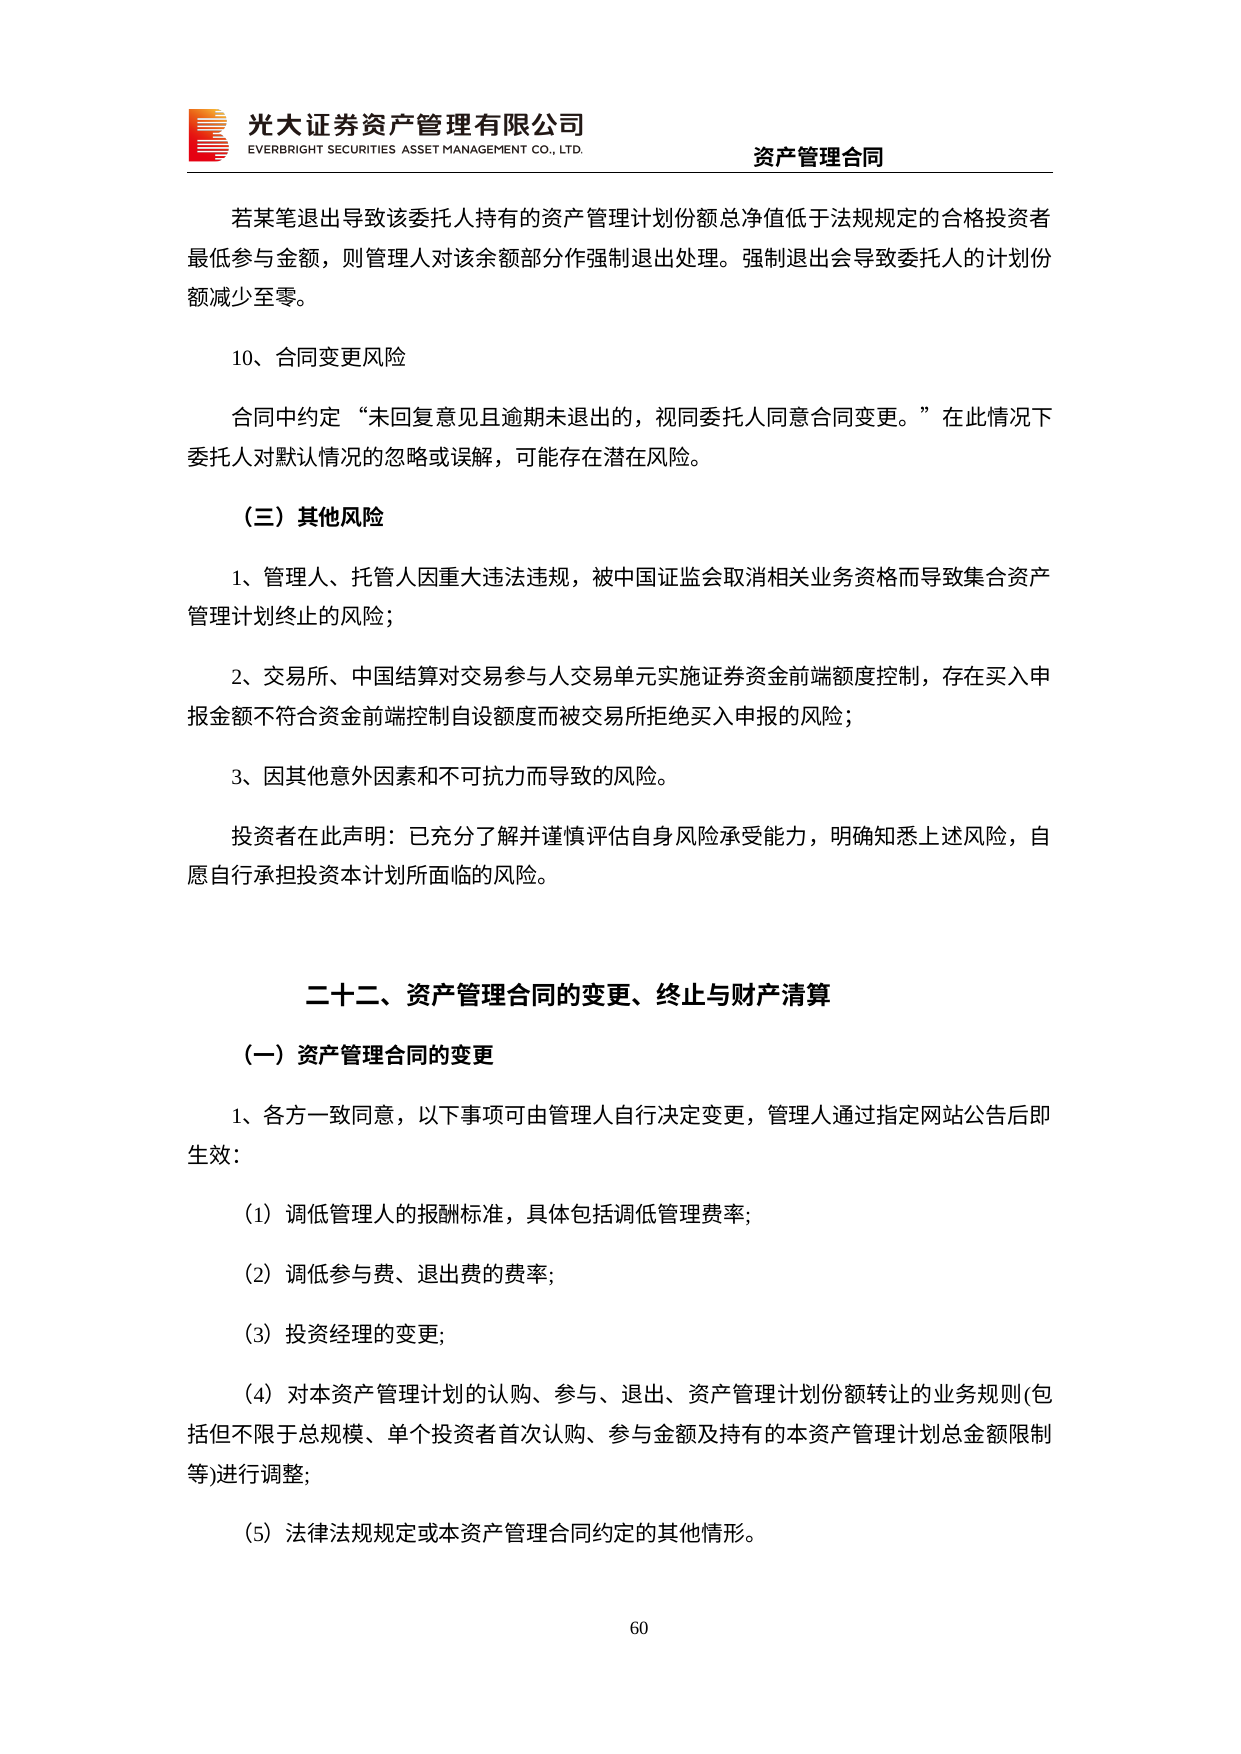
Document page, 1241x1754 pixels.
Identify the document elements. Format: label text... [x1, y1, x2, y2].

text （1）调低管理人的报酬标准，具体包括调低管理费率; [187, 1193, 1053, 1233]
text 1、各方一致同意，以下事项可由管理人自行决定变更，管理人通过指定网站公告后即生效： [187, 1094, 1053, 1173]
text 10、合同变更风险 [187, 336, 1053, 376]
text （2）调低参与费、退出费的费率; [187, 1253, 1053, 1293]
text 1、管理人、托管人因重大违法违规，被中国证监会取消相关业务资格而导致集合资产管理计划终止的风险； [187, 555, 1053, 635]
text 投资者在此声明：已充分了解并谨慎评估自身风险承受能力，明确知悉上述风险，自愿自行承担投资本计划所面临的风险。 [187, 814, 1053, 894]
text 若某笔退出导致该委托人持有的资产管理计划份额总净值低于法规规定的合格投资者最低参与金额，则管理人对该余额部分作强制退出处理。强制退出会导致委托人的计划份额减少至零。 [187, 197, 1053, 316]
text （3）投资经理的变更; [187, 1313, 1053, 1353]
subtitle 资产管理合同的变更、终止与财产清算 [305, 974, 1053, 1014]
text 合同中约定 “未回复意见且逾期未退出的，视同委托人同意合同变更。”在此情况下，委托人对默认情况的忽略或误解，可能存在潜在风险。 [187, 396, 1053, 476]
text 2、交易所、中国结算对交易参与人交易单元实施证券资金前端额度控制，存在买入申报金额不符合资金前端控制自设额度而被交易所拒绝买入申报的风险； [187, 655, 1053, 735]
subtitle （三）其他风险 [187, 496, 1053, 536]
text （5）法律法规规定或本资产管理合同约定的其他情形。 [187, 1512, 1053, 1552]
subtitle （一）资产管理合同的变更 [187, 1034, 1053, 1074]
text 3、因其他意外因素和不可抗力而导致的风险。 [187, 755, 1053, 795]
text （4）对本资产管理计划的认购、参与、退出、资产管理计划份额转让的业务规则(包括但不限于总规模、单个投资者首次认购、参与金额及持有的本资产管理计划总金额限制等)进行调整; [187, 1373, 1053, 1492]
picture [187, 106, 583, 166]
